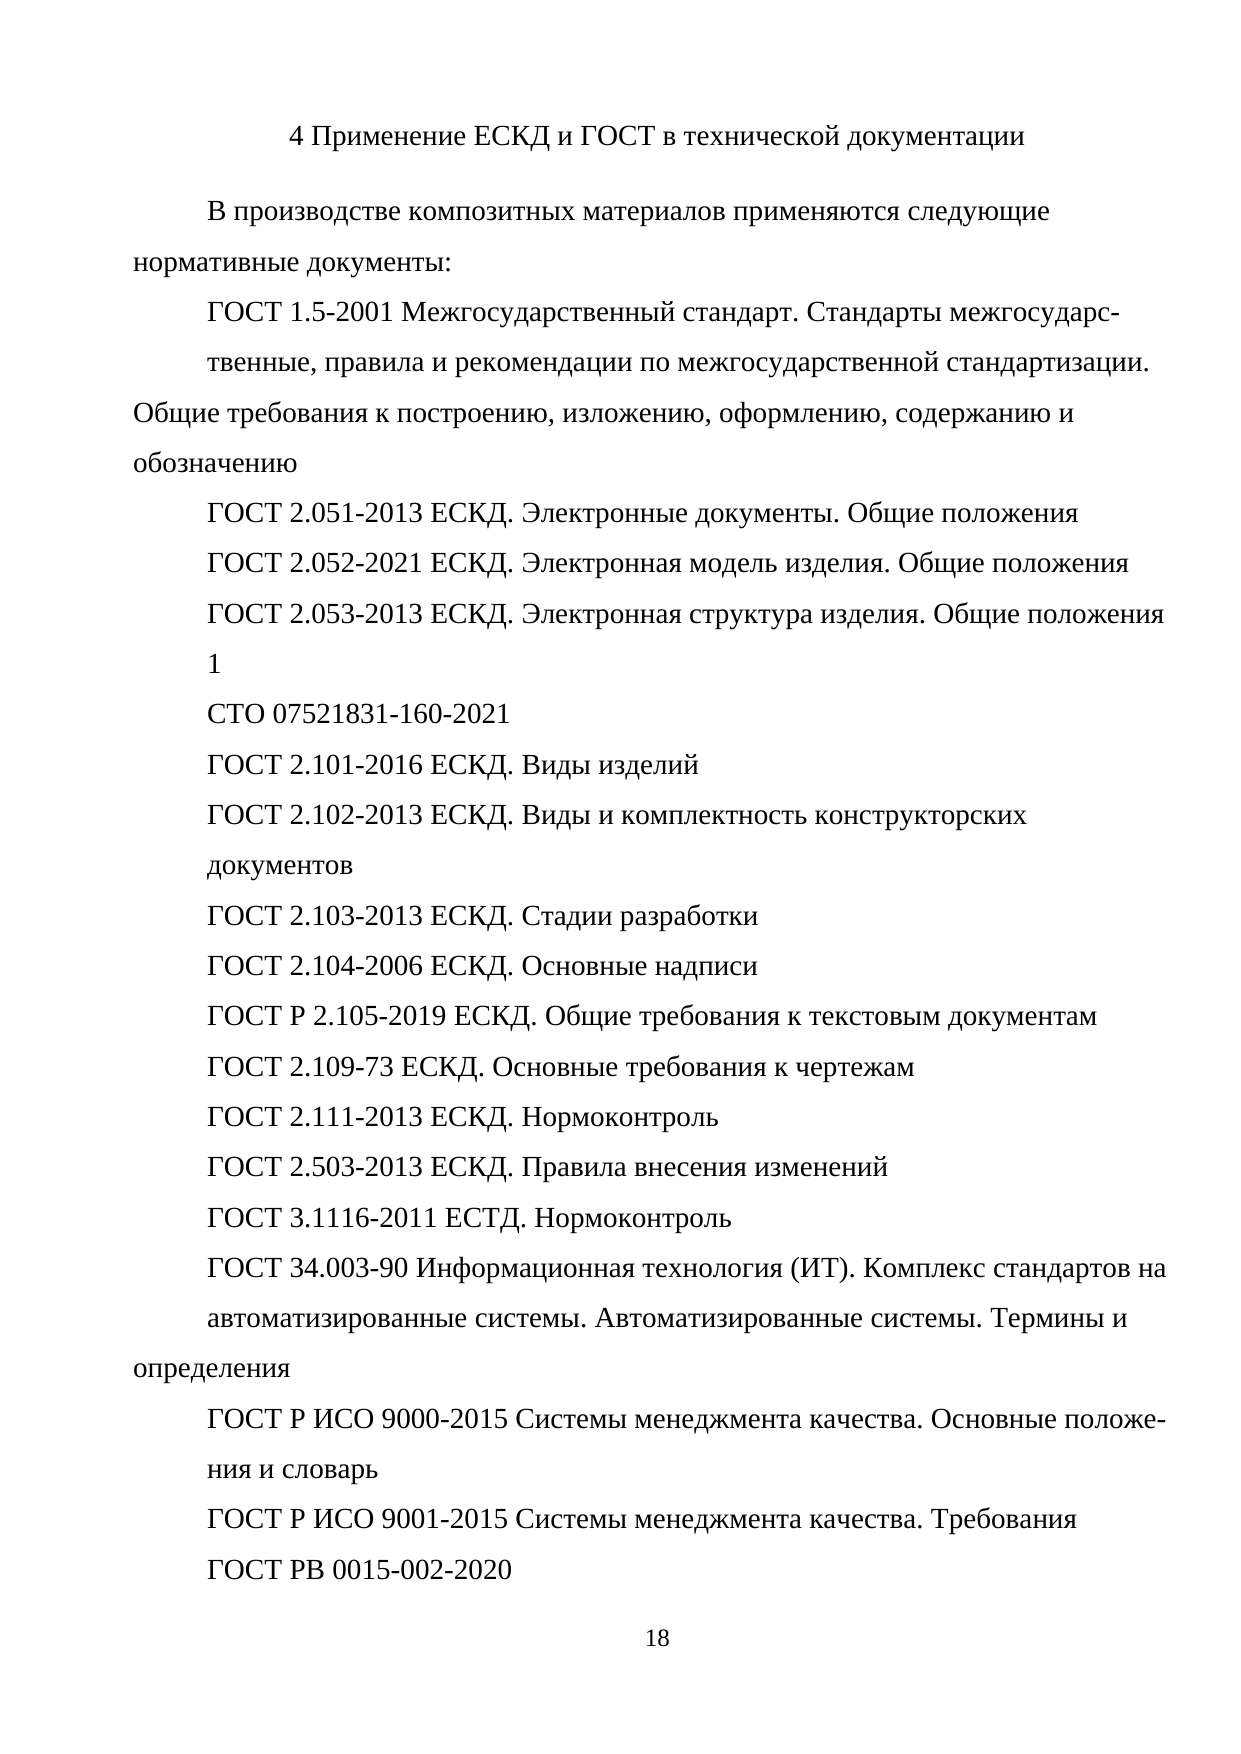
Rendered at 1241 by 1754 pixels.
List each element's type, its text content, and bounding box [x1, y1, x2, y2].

text СТО 07521831-160-2021 [133, 697, 1181, 730]
text твенные, правила и рекомендации по межгосударственной стандартизации. Общие требования к построению, изложению, оформлению, содержанию и обозначению [133, 344, 1181, 478]
text ГОСТ 1.5-2001 Межгосударственный стандарт. Стандарты межгосударс- [133, 294, 1181, 328]
text ГОСТ 2.503-2013 ЕСКД. Правила внесения изменений [133, 1149, 1181, 1183]
text 4 Применение ЕСКД и ГОСТ в технической документации [133, 118, 1181, 152]
text ГОСТ РВ 0015-002-2020 [133, 1552, 1181, 1585]
text 1 [133, 646, 1181, 680]
text ГОСТ 2.104-2006 ЕСКД. Основные надписи [133, 948, 1181, 982]
text В производстве композитных материалов применяются следующие нормативные документы: [133, 193, 1181, 277]
text ГОСТ Р ИСО 9001-2015 Системы менеджмента качества. Требования [133, 1502, 1181, 1535]
text ГОСТ 2.111-2013 ЕСКД. Нормоконтроль [133, 1099, 1181, 1133]
text ГОСТ 2.103-2013 ЕСКД. Стадии разработки [133, 898, 1181, 931]
text ния и словарь [133, 1451, 1181, 1485]
text ГОСТ Р 2.105-2019 ЕСКД. Общие требования к текстовым документам [133, 998, 1181, 1032]
text ГОСТ 2.109-73 ЕСКД. Основные требования к чертежам [133, 1049, 1181, 1082]
text автоматизированные системы. Автоматизированные системы. Термины и определения [133, 1300, 1181, 1384]
text ГОСТ 34.003-90 Информационная технология (ИТ). Комплекс стандартов на [133, 1250, 1181, 1283]
text ГОСТ 2.101-2016 ЕСКД. Виды изделий [133, 747, 1181, 780]
text ГОСТ 2.102-2013 ЕСКД. Виды и комплектность конструкторских [133, 797, 1181, 831]
text ГОСТ Р ИСО 9000-2015 Системы менеджмента качества. Основные положе- [133, 1401, 1181, 1434]
text ГОСТ 2.051-2013 ЕСКД. Электронные документы. Общие положения [133, 495, 1181, 529]
text ГОСТ 2.053-2013 ЕСКД. Электронная структура изделия. Общие положения [133, 596, 1181, 629]
text ГОСТ 2.052-2021 ЕСКД. Электронная модель изделия. Общие положения [133, 546, 1181, 579]
text ГОСТ 3.1116-2011 ЕСТД. Нормоконтроль [133, 1200, 1181, 1233]
text документов [133, 847, 1181, 881]
